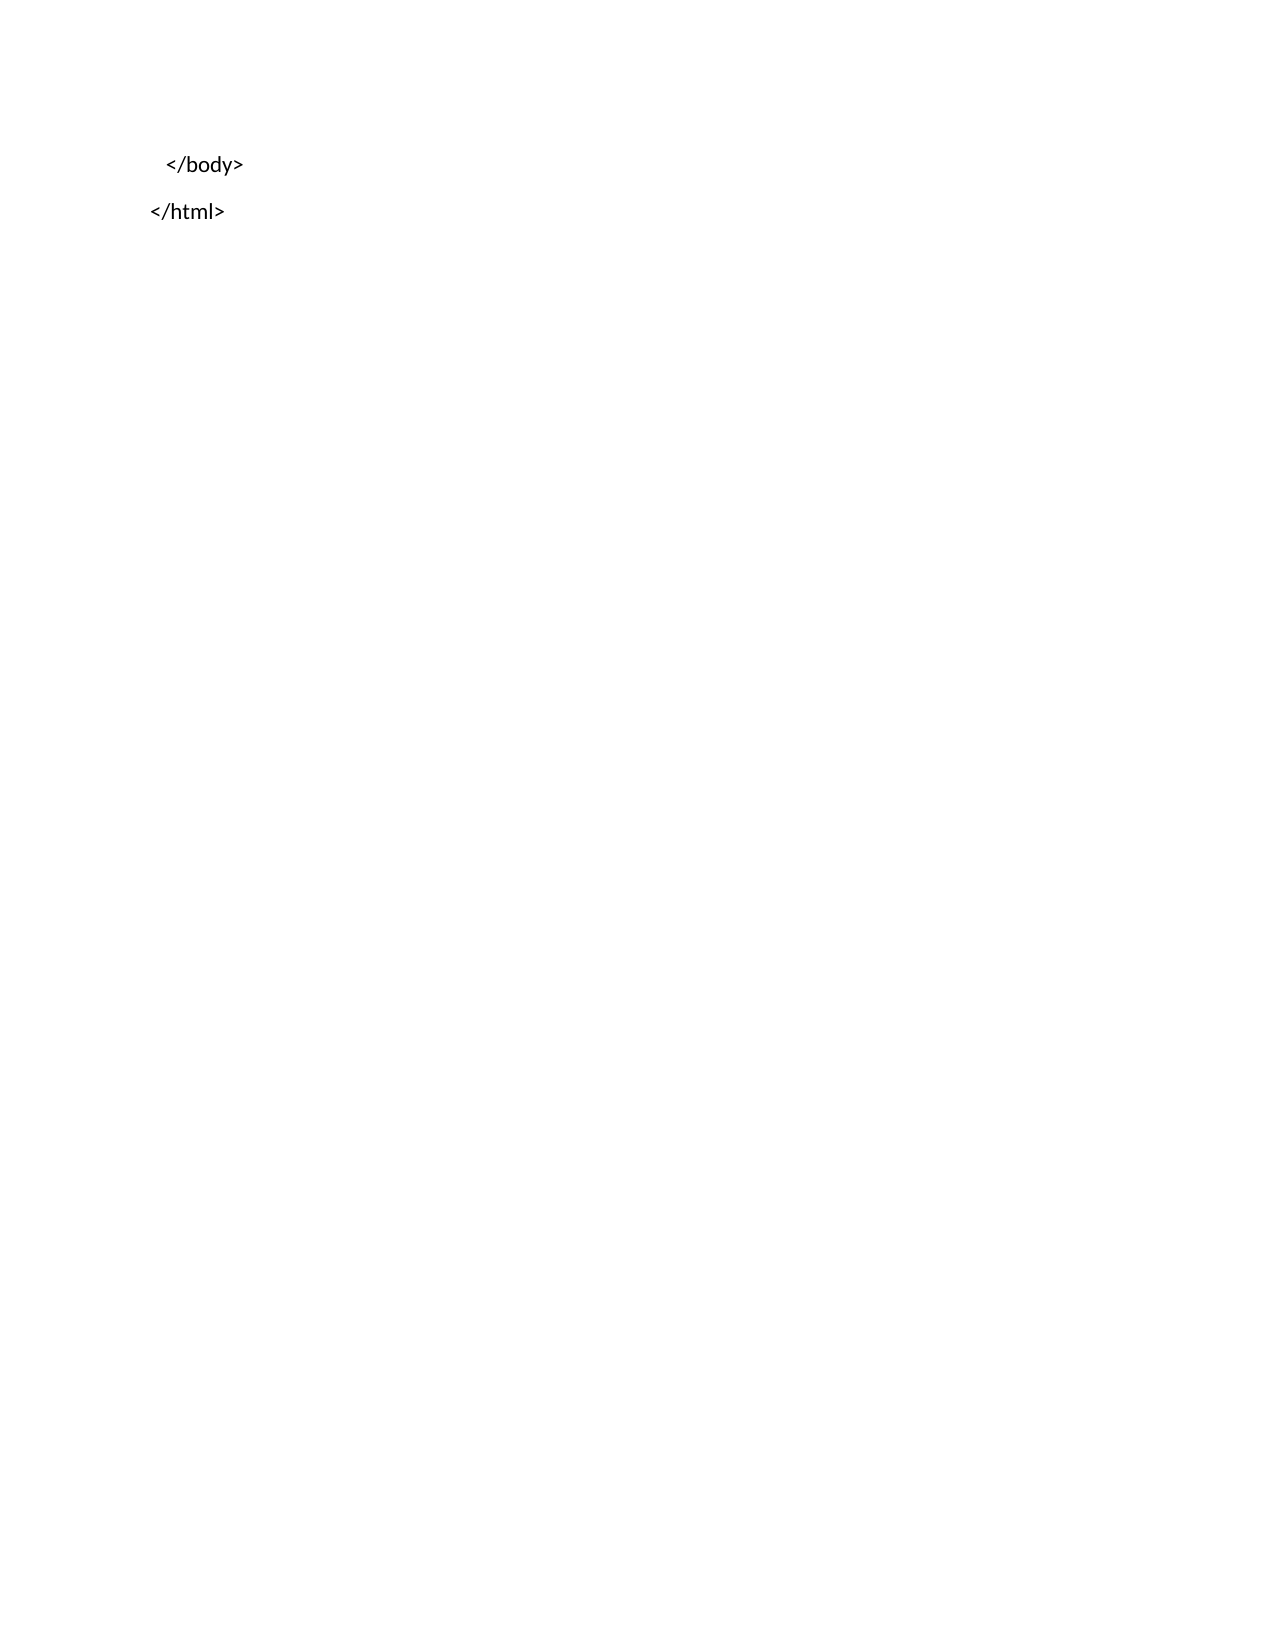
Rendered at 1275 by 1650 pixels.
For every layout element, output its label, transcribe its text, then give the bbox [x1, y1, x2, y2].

text </body> [150, 150, 1125, 178]
text </html> [150, 197, 1125, 225]
